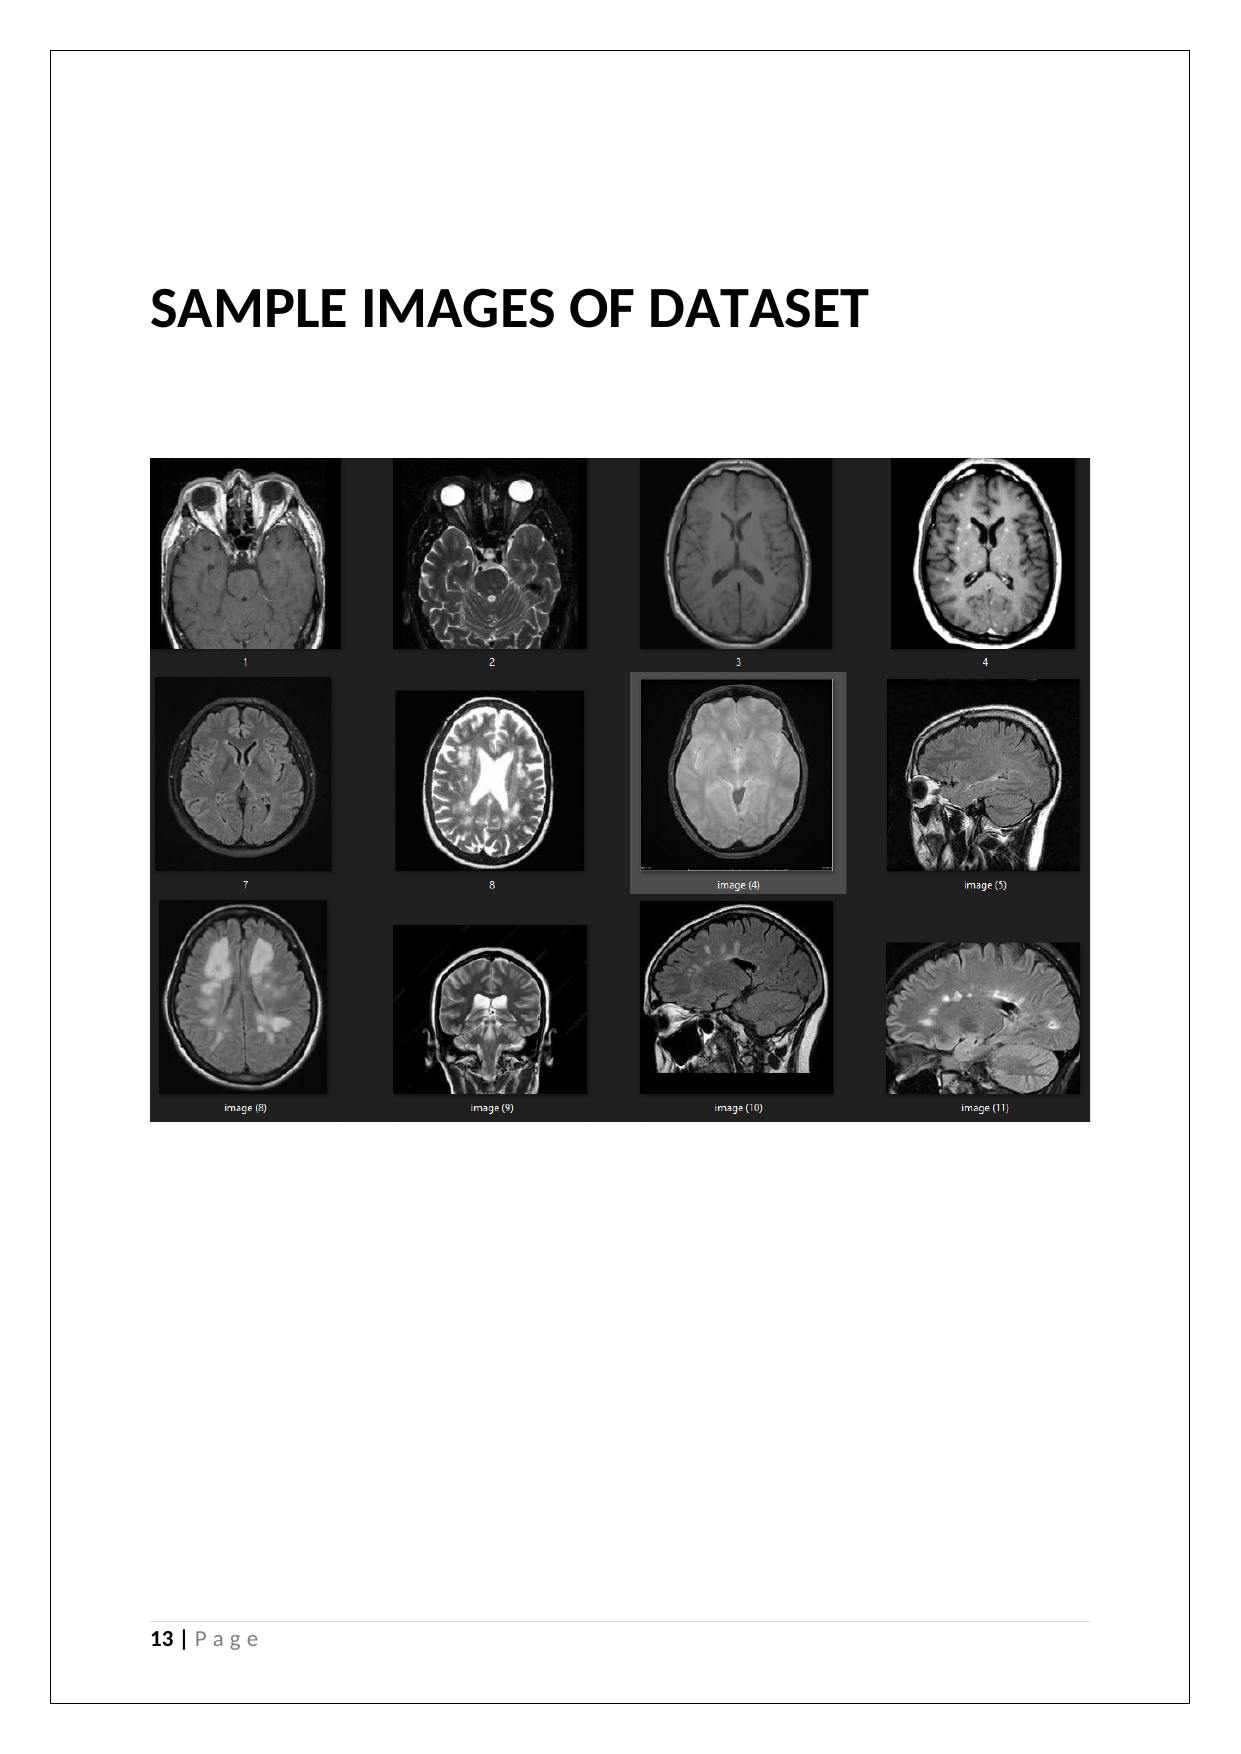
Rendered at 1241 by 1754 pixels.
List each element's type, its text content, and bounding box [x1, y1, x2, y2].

text SAMPLE IMAGES OF DATASET [150, 271, 1090, 342]
picture [150, 458, 1091, 1122]
